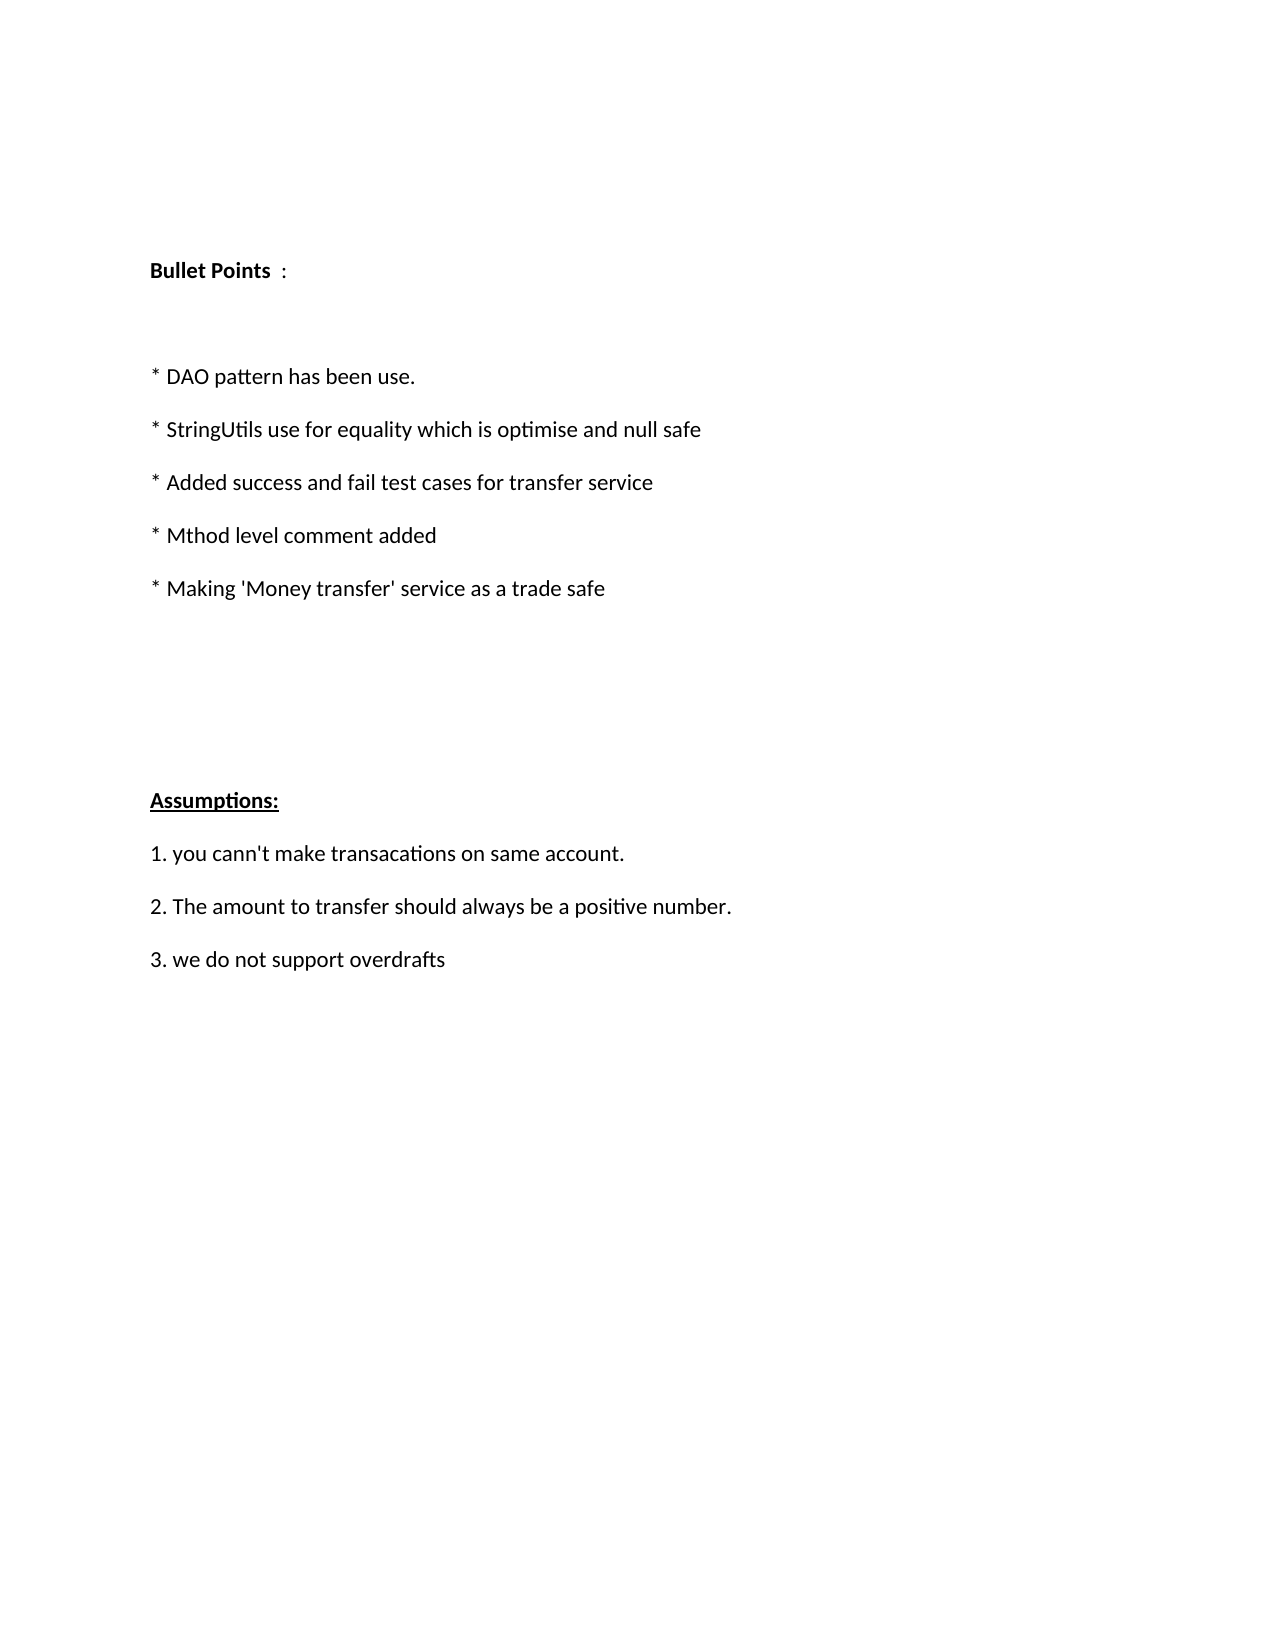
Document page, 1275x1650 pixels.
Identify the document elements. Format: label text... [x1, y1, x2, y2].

text Bullet Points : [150, 256, 1125, 284]
text 3. we do not support overdrafts [150, 945, 1125, 973]
text * Added success and fail test cases for transfer service [150, 468, 1125, 496]
text * DAO pattern has been use. [150, 362, 1125, 390]
text * Making 'Money transfer' service as a trade safe [150, 574, 1125, 602]
text Assumptions: [150, 786, 1125, 814]
text 1. you cann't make transacations on same account. [150, 839, 1125, 867]
text 2. The amount to transfer should always be a positive number. [150, 892, 1125, 920]
text * Mthod level comment added [150, 521, 1125, 549]
text * StringUtils use for equality which is optimise and null safe [150, 415, 1125, 443]
